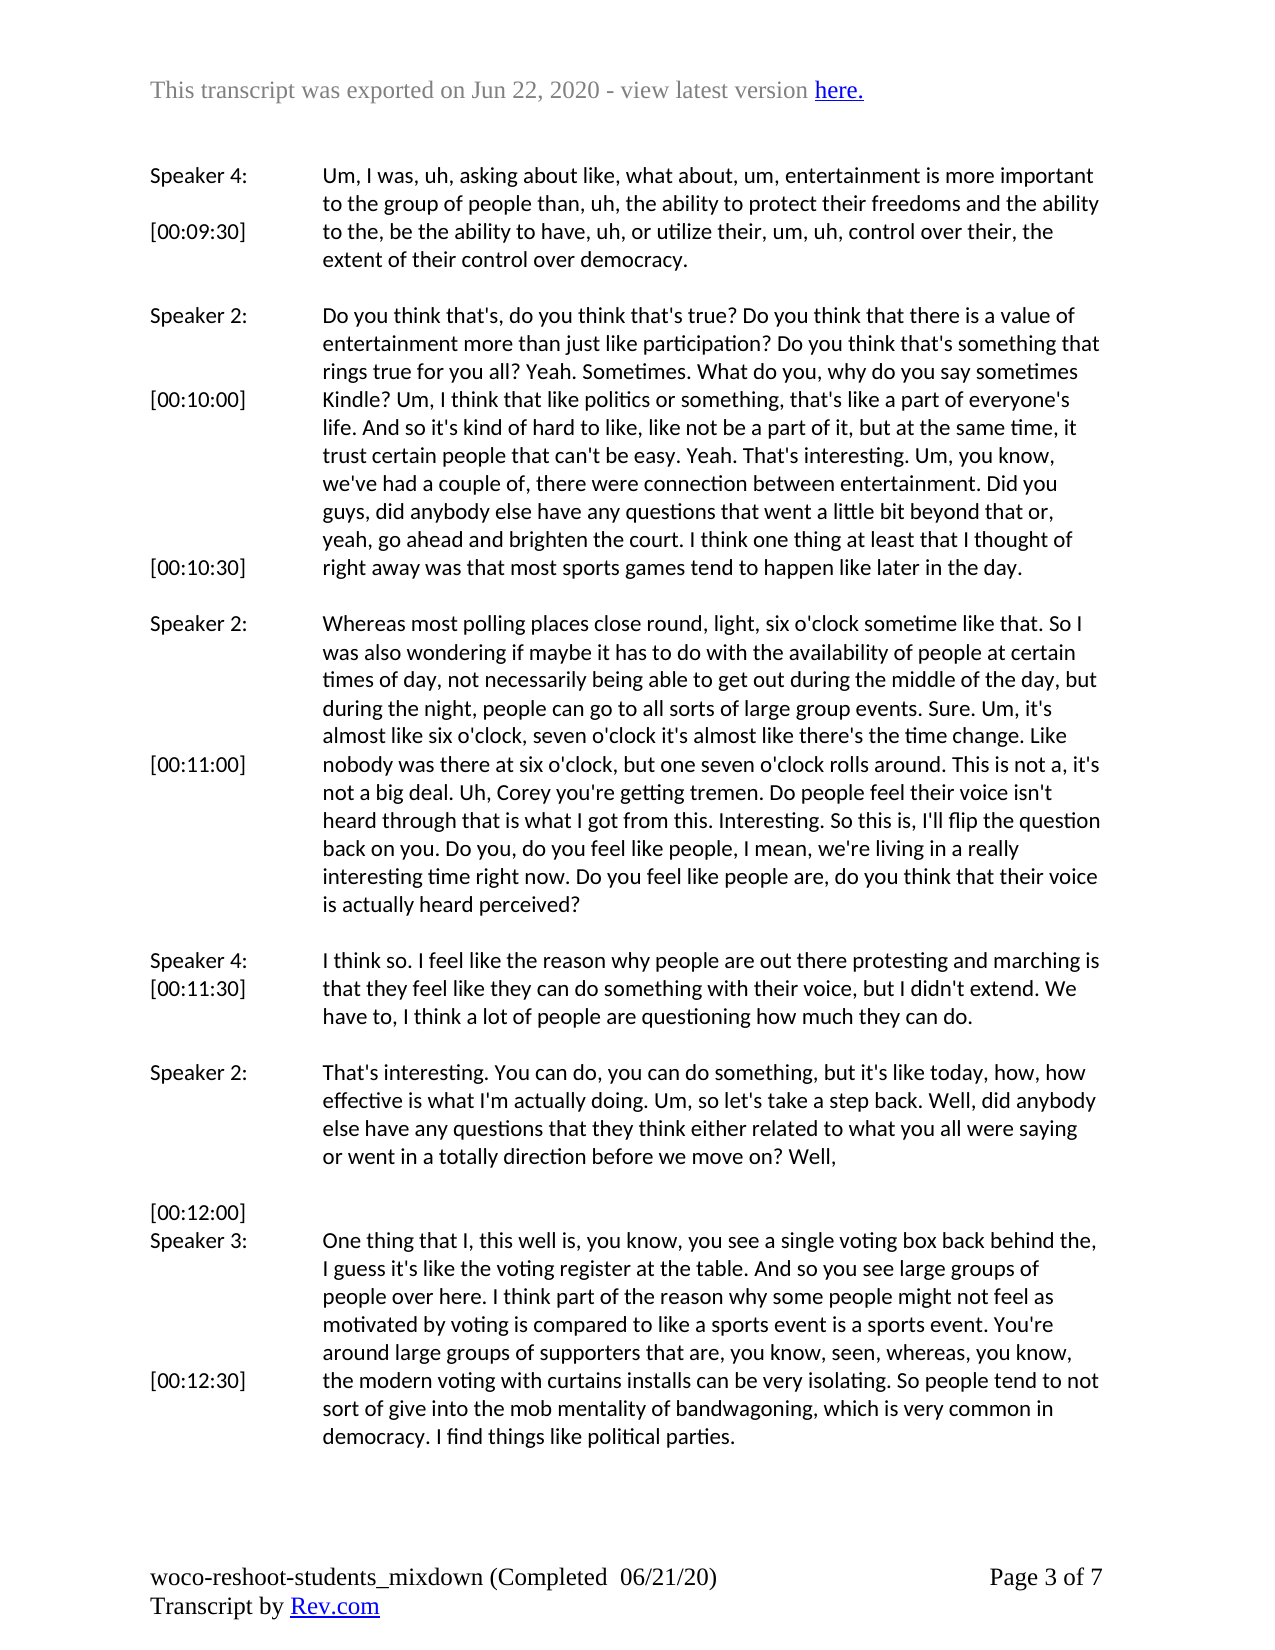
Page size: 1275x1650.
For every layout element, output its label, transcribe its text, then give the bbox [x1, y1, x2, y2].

table_cell Speaker 4: [00:11:30] [139, 946, 311, 1058]
table_cell That's interesting. You can do, you can do something, but it's like today, how, how effective is what I'm actually doing. Um, so let's take a step back. Well, did anybody else have any questions that they think either related to what you all were saying or went in a totally direction before we move on? Well, [311, 1058, 1114, 1198]
table_cell Speaker 2: [00:11:00] [139, 610, 311, 946]
table_cell One thing that I, this well is, you know, you see a single voting box back behind the, I guess it's like the voting register at the table. And so you see large groups of people over here. I think part of the reason why some people might not feel as motivated by voting is compared to like a sports event is a sports event. You're around large groups of supporters that are, you know, seen, whereas, you know, the modern voting with curtains installs can be very isolating. So people tend to not sort of give into the mob mentality of bandwagoning, which is very common in democracy. I find things like political parties. [311, 1198, 1114, 1478]
table_cell Um, I was, uh, asking about like, what about, um, entertainment is more important to the group of people than, uh, the ability to protect their freedoms and the ability to the, be the ability to have, uh, or utilize their, um, uh, control over their, the extent of their control over democracy. [311, 161, 1114, 301]
table_cell Speaker 2: [00:10:00] [00:10:30] [139, 301, 311, 609]
table_cell Speaker 2: [139, 1058, 311, 1198]
table_cell Whereas most polling places close round, light, six o'clock sometime like that. So I was also wondering if maybe it has to do with the availability of people at certain times of day, not necessarily being able to get out during the middle of the day, but during the night, people can go to all sorts of large group events. Sure. Um, it's almost like six o'clock, seven o'clock it's almost like there's the time change. Like nobody was there at six o'clock, but one seven o'clock rolls around. This is not a, it's not a big deal. Uh, Corey you're getting tremen. Do people feel their voice isn't heard through that is what I got from this. Interesting. So this is, I'll flip the question back on you. Do you, do you feel like people, I mean, we're living in a really interesting time right now. Do you feel like people are, do you think that their voice is actually heard perceived? [311, 610, 1114, 946]
table_cell [00:12:00] Speaker 3: [00:12:30] [139, 1198, 311, 1478]
table_cell Speaker 4: [00:09:30] [139, 161, 311, 301]
table_cell I think so. I feel like the reason why people are out there protesting and marching is that they feel like they can do something with their voice, but I didn't extend. We have to, I think a lot of people are questioning how much they can do. [311, 946, 1114, 1058]
table_cell Do you think that's, do you think that's true? Do you think that there is a value of entertainment more than just like participation? Do you think that's something that rings true for you all? Yeah. Sometimes. What do you, why do you say sometimes Kindle? Um, I think that like politics or something, that's like a part of everyone's life. And so it's kind of hard to like, like not be a part of it, but at the same time, it trust certain people that can't be easy. Yeah. That's interesting. Um, you know, we've had a couple of, there were connection between entertainment. Did you guys, did anybody else have any questions that went a little bit beyond that or, yeah, go ahead and brighten the court. I think one thing at least that I thought of right away was that most sports games tend to happen like later in the day. [311, 301, 1114, 609]
